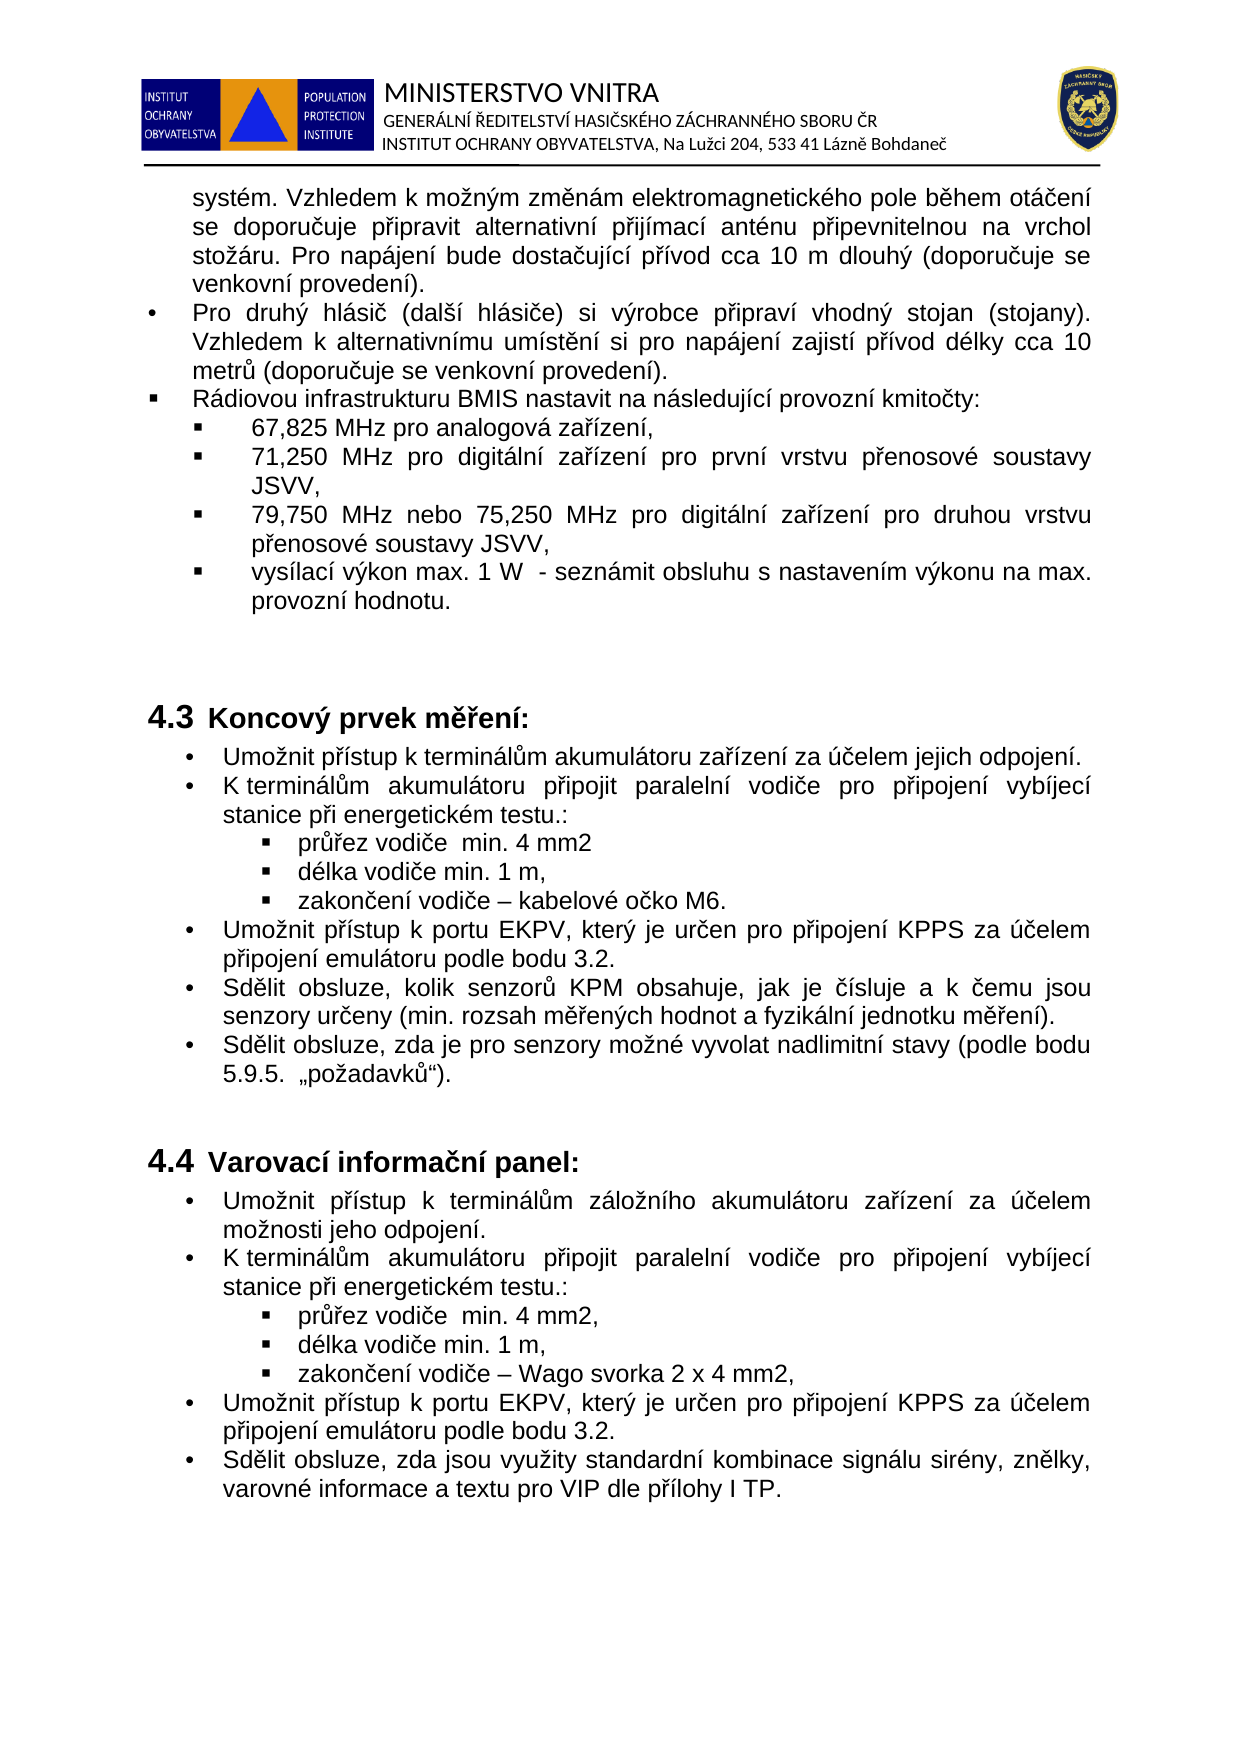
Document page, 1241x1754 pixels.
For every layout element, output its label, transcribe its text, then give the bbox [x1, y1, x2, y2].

list K terminálům akumulátoru připojit paralelní vodiče pro připojení vybíjecí stanice při energetickém testu.: [185, 771, 1093, 828]
list Pro druhý hlásič (další hlásiče) si výrobce připraví vhodný stojan (stojany). Vzhledem k alternativnímu umístění si pro napájení zajistí přívod délky cca 10 metrů (doporučuje se venkovní provedení). [148, 298, 1093, 384]
list Rádiovou infrastrukturu BMIS nastavit na následující provozní kmitočty: [148, 384, 1093, 413]
list průřez vodiče min. 4 mm2 [260, 828, 1093, 857]
list délka vodiče min. 1 m, [260, 1330, 1093, 1359]
list 79,750 MHz nebo 75,250 MHz pro digitální zařízení pro druhou vrstvu přenosové soustavy JSVV, [192, 500, 1093, 557]
picture [137, 79, 374, 151]
list Umožnit přístup k portu EKPV, který je určen pro připojení KPPS za účelem připojení emulátoru podle bodu 3.2. [185, 915, 1093, 972]
list 71,250 MHz pro digitální zařízení pro první vrstvu přenosové soustavy JSVV, [192, 442, 1093, 500]
list Umožnit přístup k portu EKPV, který je určen pro připojení KPPS za účelem připojení emulátoru podle bodu 3.2. [185, 1387, 1093, 1445]
picture [1057, 66, 1119, 152]
list Umožnit přístup k terminálům záložního akumulátoru zařízení za účelem možnosti jeho odpojení. [185, 1186, 1093, 1243]
subtitle Varovací informační panel: [148, 1141, 1093, 1180]
list Sdělit obsluze, zda je pro senzory možné vyvolat nadlimitní stavy (podle bodu 5.9.5. „požadavků“). [185, 1030, 1093, 1087]
list délka vodiče min. 1 m, [260, 857, 1093, 886]
list 67,825 MHz pro analogová zařízení, [192, 413, 1093, 442]
subtitle Koncový prvek měření: [148, 697, 1093, 736]
list Sdělit obsluze, zda jsou využity standardní kombinace signálu sirény, znělky, varovné informace a textu pro VIP dle přílohy I TP. [185, 1445, 1093, 1502]
list průřez vodiče min. 4 mm2, [260, 1301, 1093, 1330]
list zakončení vodiče – kabelové očko M6. [260, 886, 1093, 915]
list K terminálům akumulátoru připojit paralelní vodiče pro připojení vybíjecí stanice při energetickém testu.: [185, 1243, 1093, 1301]
list Umožnit přístup k terminálům akumulátoru zařízení za účelem jejich odpojení. [185, 742, 1093, 771]
list Sdělit obsluze, kolik senzorů KPM obsahuje, jak je čísluje a k čemu jsou senzory určeny (min. rozsah měřených hodnot a fyzikální jednotku měření). [185, 972, 1093, 1030]
list vysílací výkon max. 1 W - seznámit obsluhu s nastavením výkonu na max. provozní hodnotu. [192, 557, 1093, 615]
list zakončení vodiče – Wago svorka 2 x 4 mm2, [260, 1359, 1093, 1387]
